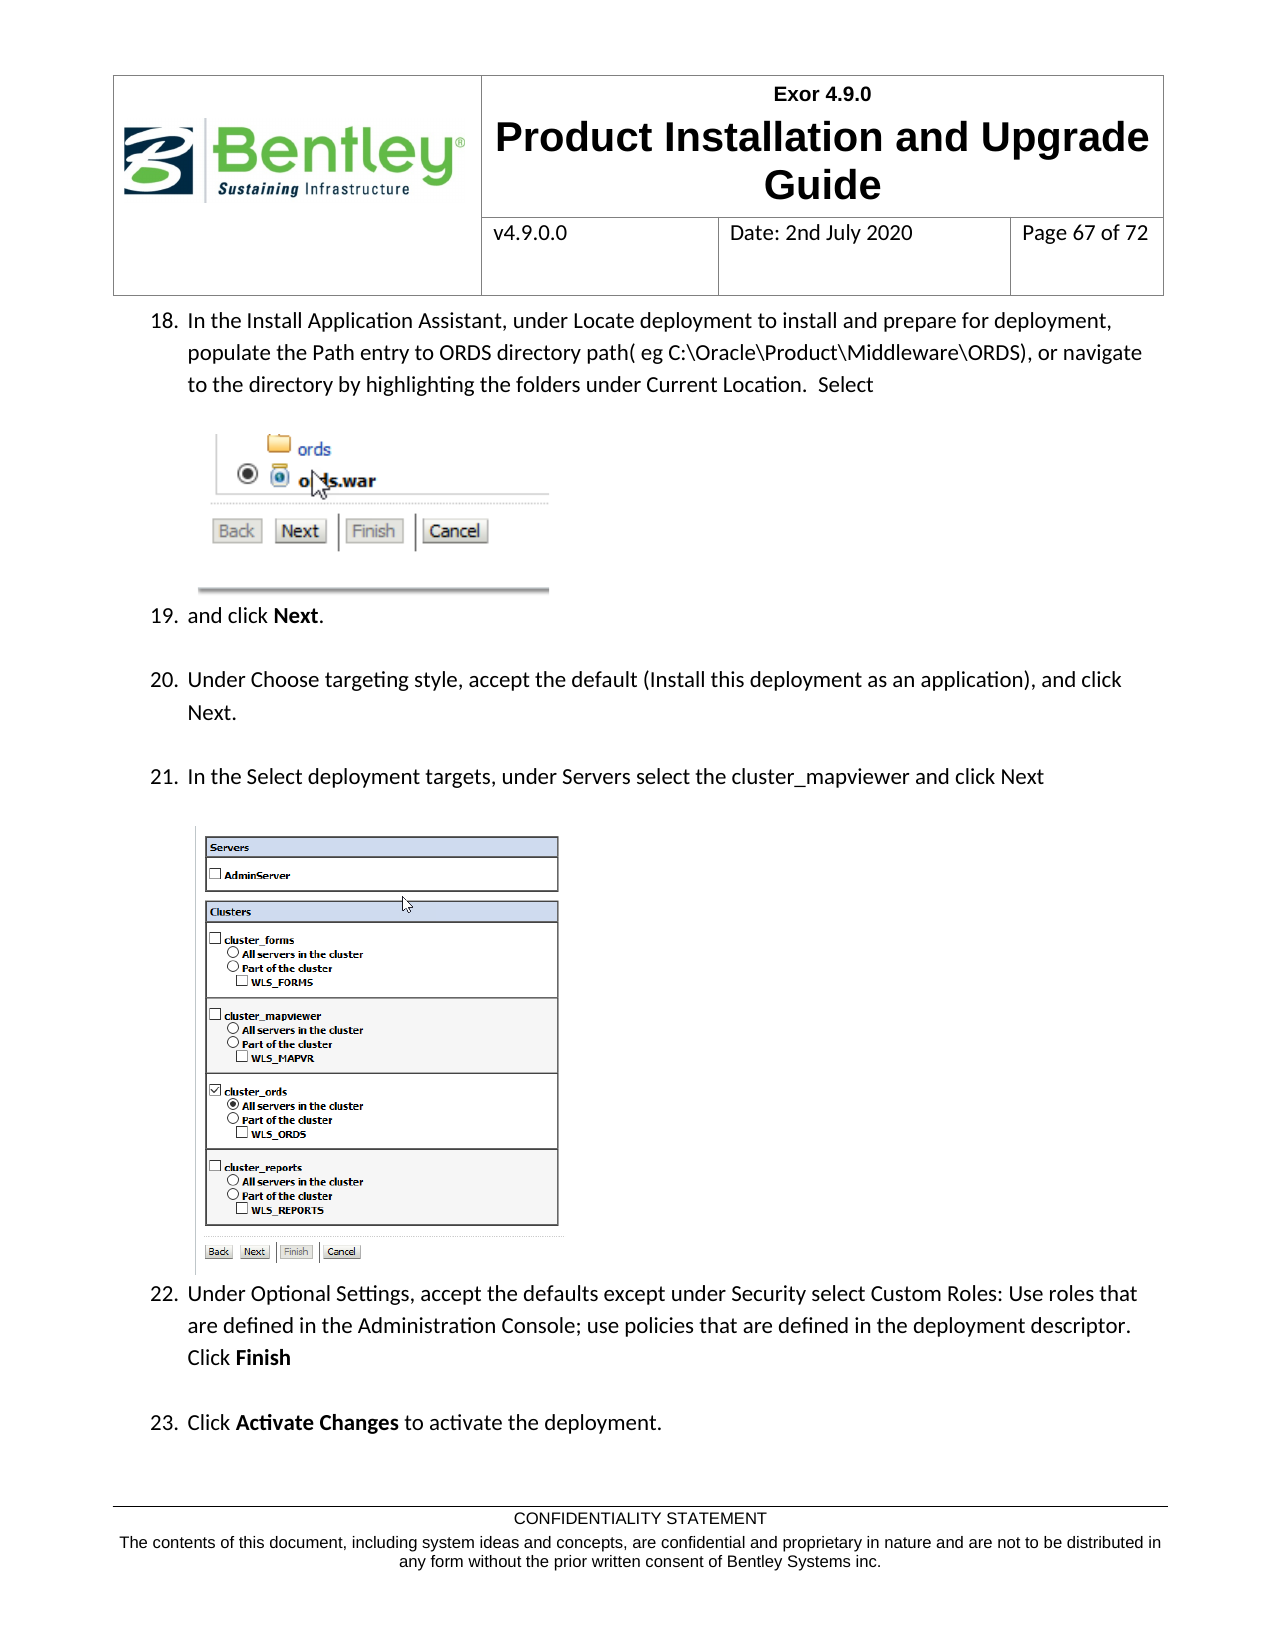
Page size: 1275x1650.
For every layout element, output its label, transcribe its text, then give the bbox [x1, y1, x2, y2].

list In the Install Application Assistant, under Locate deployment to install and prepare for deployment, populate the Path entry to ORDS directory path( eg C:\Oracle\Product\Middleware\ORDS), or navigate to the directory by highlighting the folders under Current Location. Select [150, 306, 1162, 398]
list and click Next. [150, 601, 1162, 629]
list Click Activate Changes to activate the deployment. [150, 1408, 1162, 1436]
list In the Select deployment targets, under Servers select the cluster_mapviewer and click Next [150, 762, 1162, 790]
picture [197, 434, 550, 597]
picture [187, 826, 566, 1275]
list Under Choose targeting style, accept the default (Install this deployment as an application), and click Next. [150, 666, 1162, 726]
picture [124, 118, 465, 203]
list Under Optional Settings, accept the defaults except under Security select Custom Roles: Use roles that are defined in the Administration Console; use policies that are defined in the deployment descriptor. Click Finish [150, 1279, 1162, 1371]
